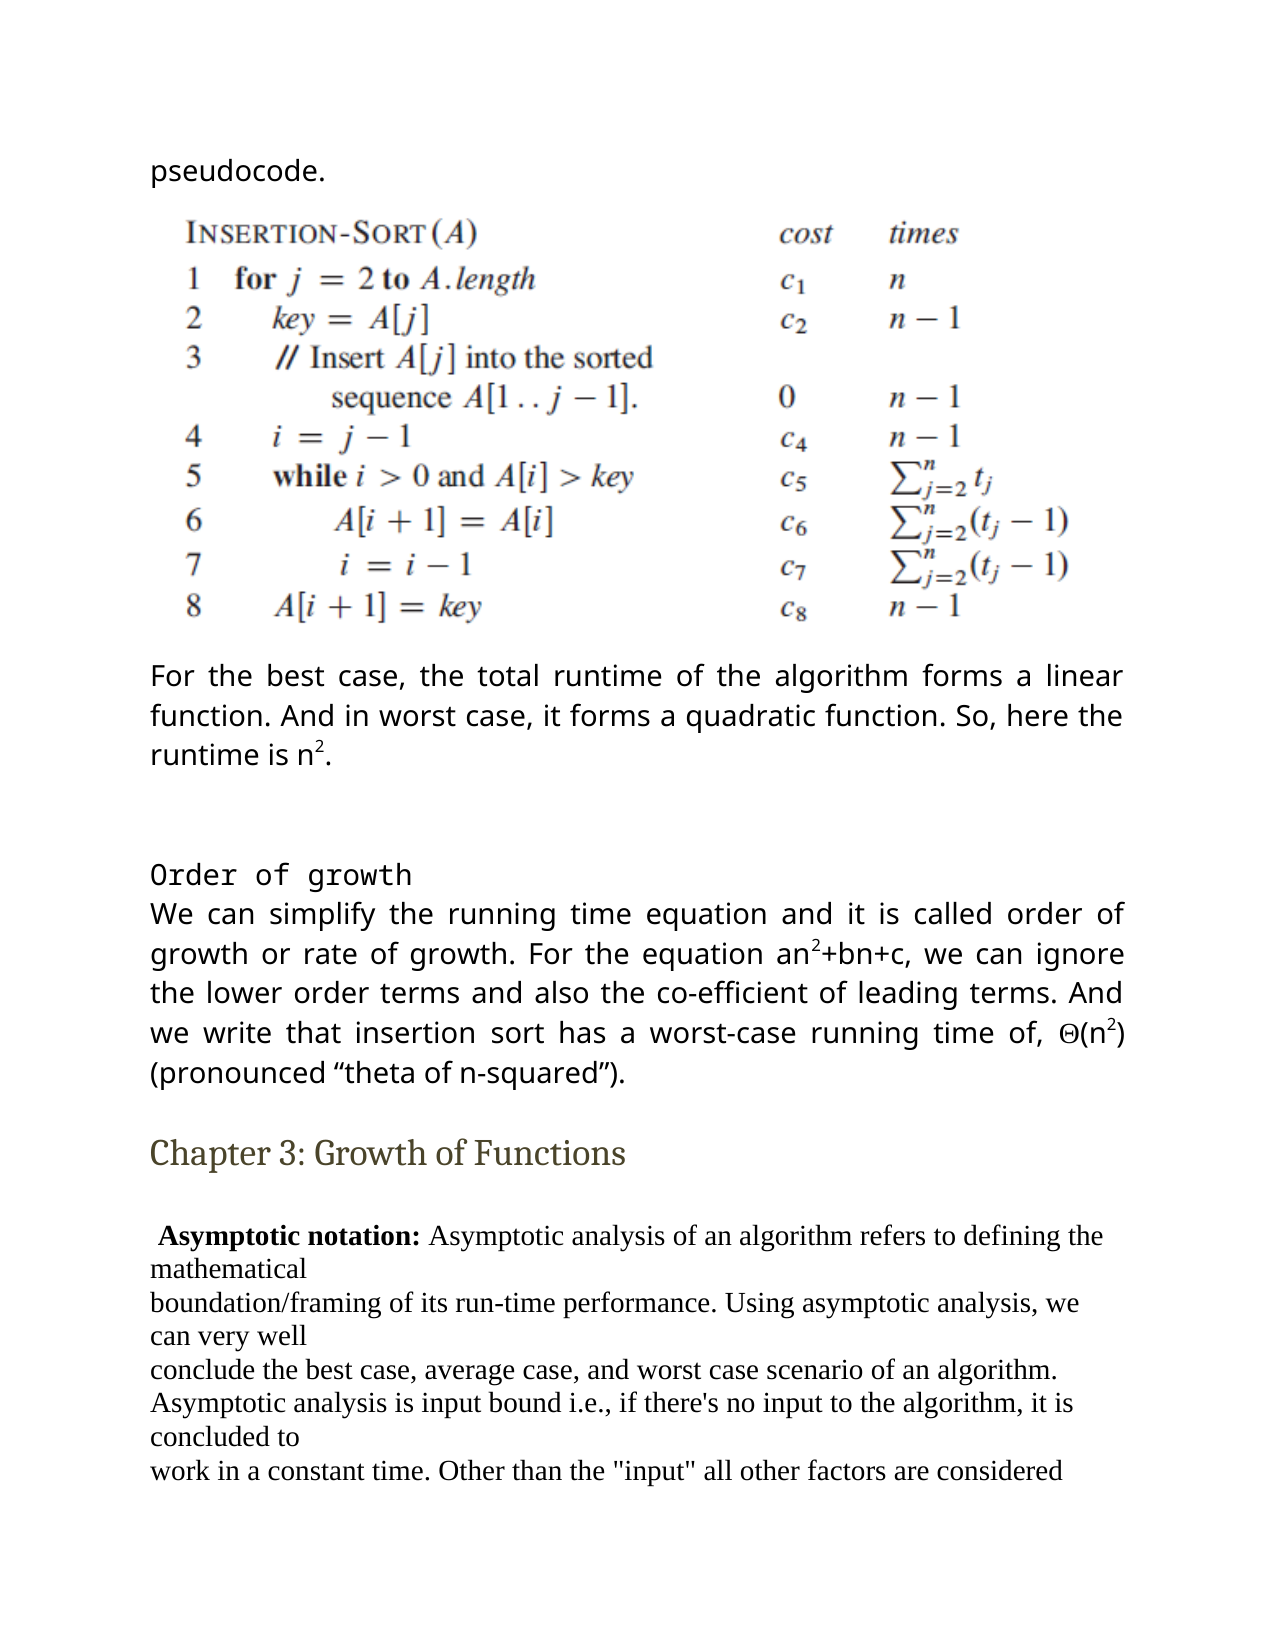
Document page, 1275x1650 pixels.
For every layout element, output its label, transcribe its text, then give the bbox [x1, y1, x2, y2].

text boundation/framing of its run-time performance. Using asymptotic analysis, we can very well [150, 1285, 1125, 1352]
text For the best case, the total runtime of the algorithm forms a linear function. And in worst case, it forms a quadratic function. So, here the runtime is n2. [150, 655, 1125, 774]
text Asymptotic notation: Asymptotic analysis of an algorithm refers to defining the mathematical [150, 1218, 1125, 1285]
text conclude the best case, average case, and worst case scenario of an algorithm. [150, 1352, 1125, 1386]
text We can simplify the running time equation and it is called order of growth or rate of growth. For the equation an2+bn+c, we can ignore the lower order terms and also the co-efficient of leading terms. And we write that insertion sort has a worst-case running time of, Θ(n2) (pronounced “theta of n-squared”). [150, 893, 1125, 1092]
picture [150, 189, 1118, 656]
text Order of growth [150, 854, 1125, 893]
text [150, 150, 1125, 655]
text Asymptotic analysis is input bound i.e., if there's no input to the algorithm, it is concluded to [150, 1386, 1125, 1453]
text Chapter 3: Growth of Functions [150, 1132, 1125, 1175]
text work in a constant time. Other than the "input" all other factors are considered [150, 1453, 1125, 1486]
